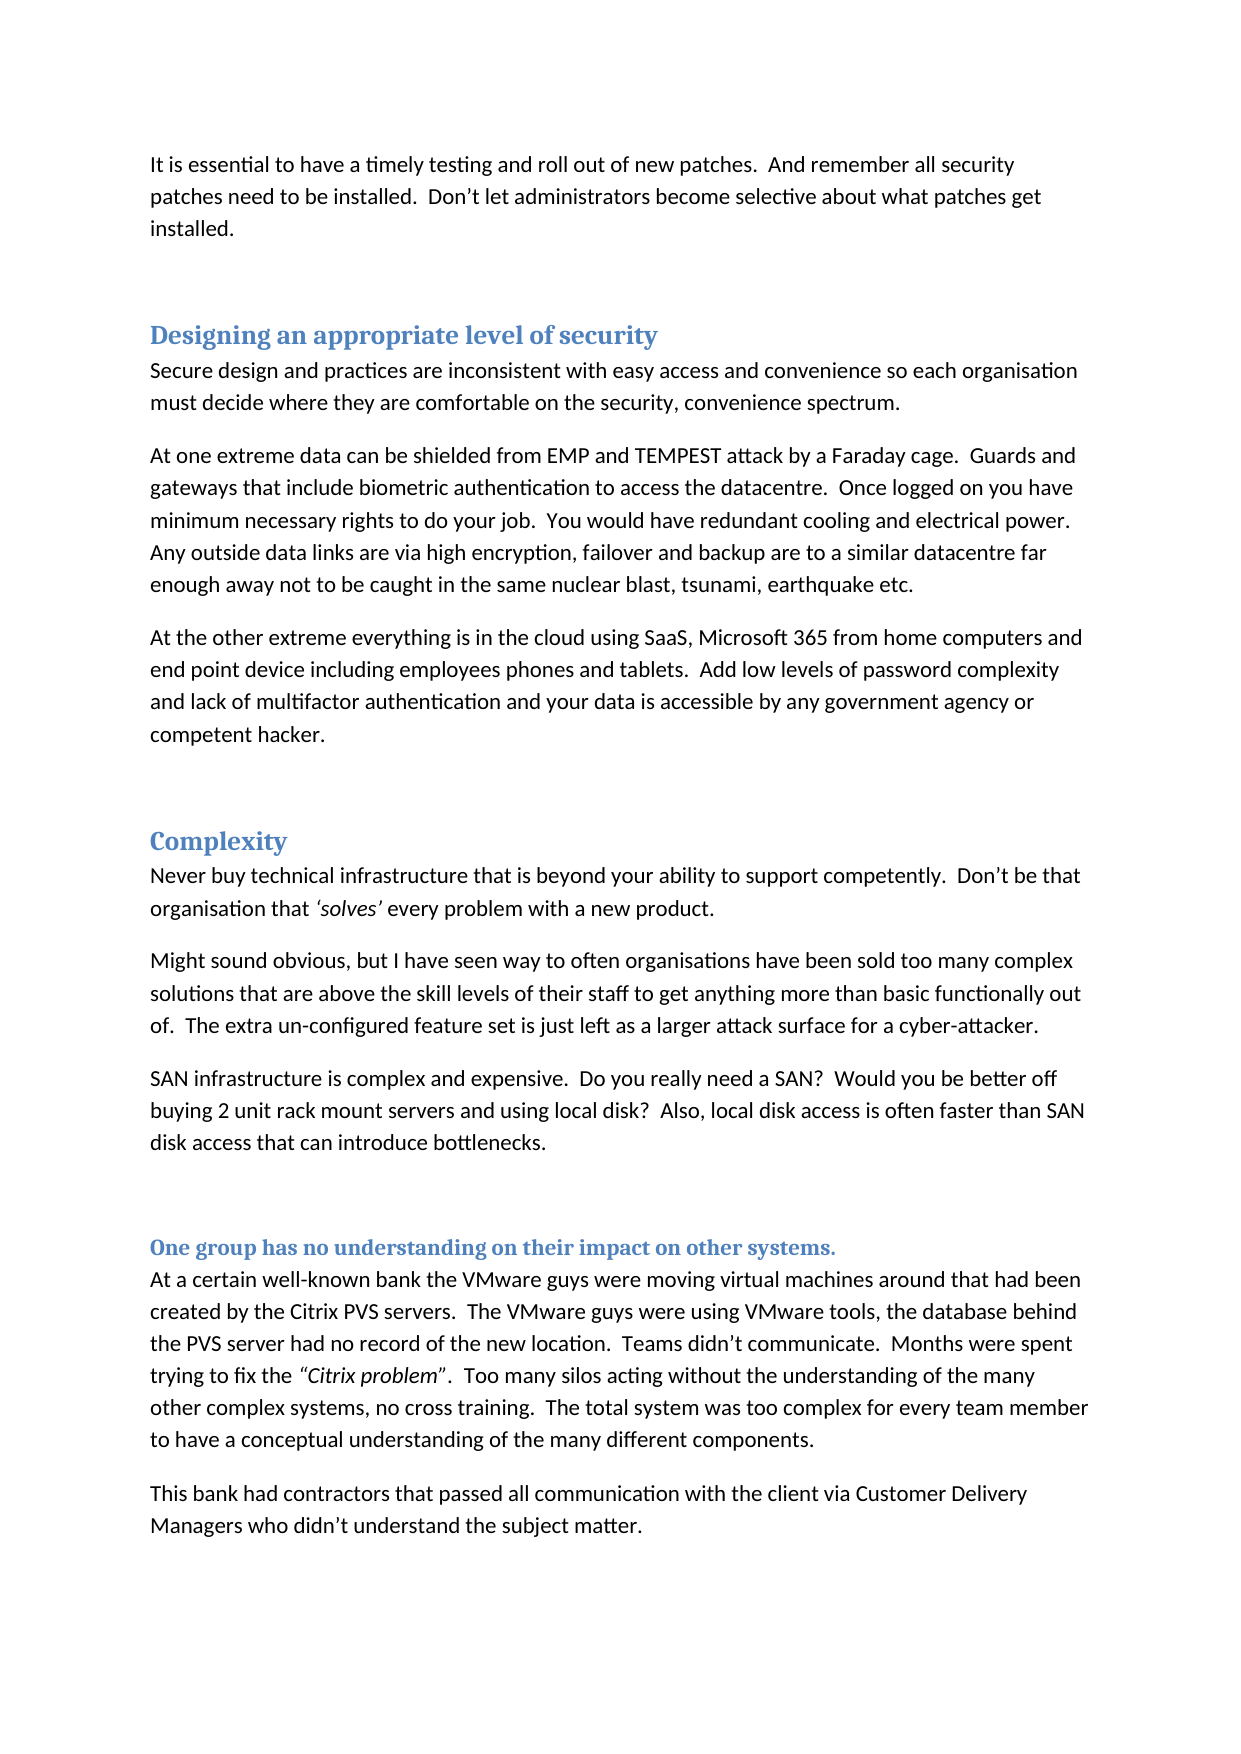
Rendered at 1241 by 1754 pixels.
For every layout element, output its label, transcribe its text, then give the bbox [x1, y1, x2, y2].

text SAN infrastructure is complex and expensive. Do you really need a SAN? Would you be better off buying 2 unit rack mount servers and using local disk? Also, local disk access is often faster than SAN disk access that can introduce bottlenecks. [150, 1064, 1090, 1156]
text At the other extreme everything is in the cloud using SaaS, Microsoft 365 from home computers and end point device including employees phones and tablets. Add low levels of password complexity and lack of multifactor authentication and your data is accessible by any government agency or competent hacker. [150, 623, 1090, 748]
subtitle Designing an appropriate level of security [150, 320, 1090, 352]
text It is essential to have a timely testing and roll out of new patches. And remember all security patches need to be installed. Don’t let administrators become selective about what patches get installed. [150, 150, 1090, 242]
text At a certain well-known bank the VMware guys were moving virtual machines around that had been created by the Citrix PVS servers. The VMware guys were using VMware tools, the database behind the PVS server had no record of the new location. Teams didn’t communicate. Months were spent trying to fix the “Citrix problem”. Too many silos acting without the understanding of the many other complex systems, no cross training. The total system was too complex for every team member to have a conceptual understanding of the many different components. [150, 1265, 1090, 1454]
text Secure design and practices are inconsistent with easy access and convenience so each organisation must decide where they are comfortable on the security, convenience spectrum. [150, 356, 1090, 416]
subtitle Complexity [150, 826, 1090, 857]
text Might sound obvious, but I have seen way to often organisations have been sold too many complex solutions that are above the skill levels of their staff to get anything more than basic functionally out of. The extra un-configured feature set is just left as a larger attack surface for a cyber-attacker. [150, 947, 1090, 1039]
text This bank had contractors that passed all communication with the client via Customer Delivery Managers who didn’t understand the subject matter. [150, 1479, 1090, 1539]
subtitle One group has no understanding on their impact on other systems. [150, 1234, 1090, 1261]
text Never buy technical infrastructure that is beyond your ability to support competently. Don’t be that organisation that ‘solves’ every problem with a new product. [150, 861, 1090, 922]
text At one extreme data can be shielded from EMP and TEMPEST attack by a Faraday cage. Guards and gateways that include biometric authentication to access the datacentre. Once logged on you have minimum necessary rights to do your job. You would have redundant cooling and electrical power. Any outside data links are via high encryption, failover and backup are to a similar datacentre far enough away not to be caught in the same nuclear blast, tsunami, earthquake etc. [150, 441, 1090, 598]
